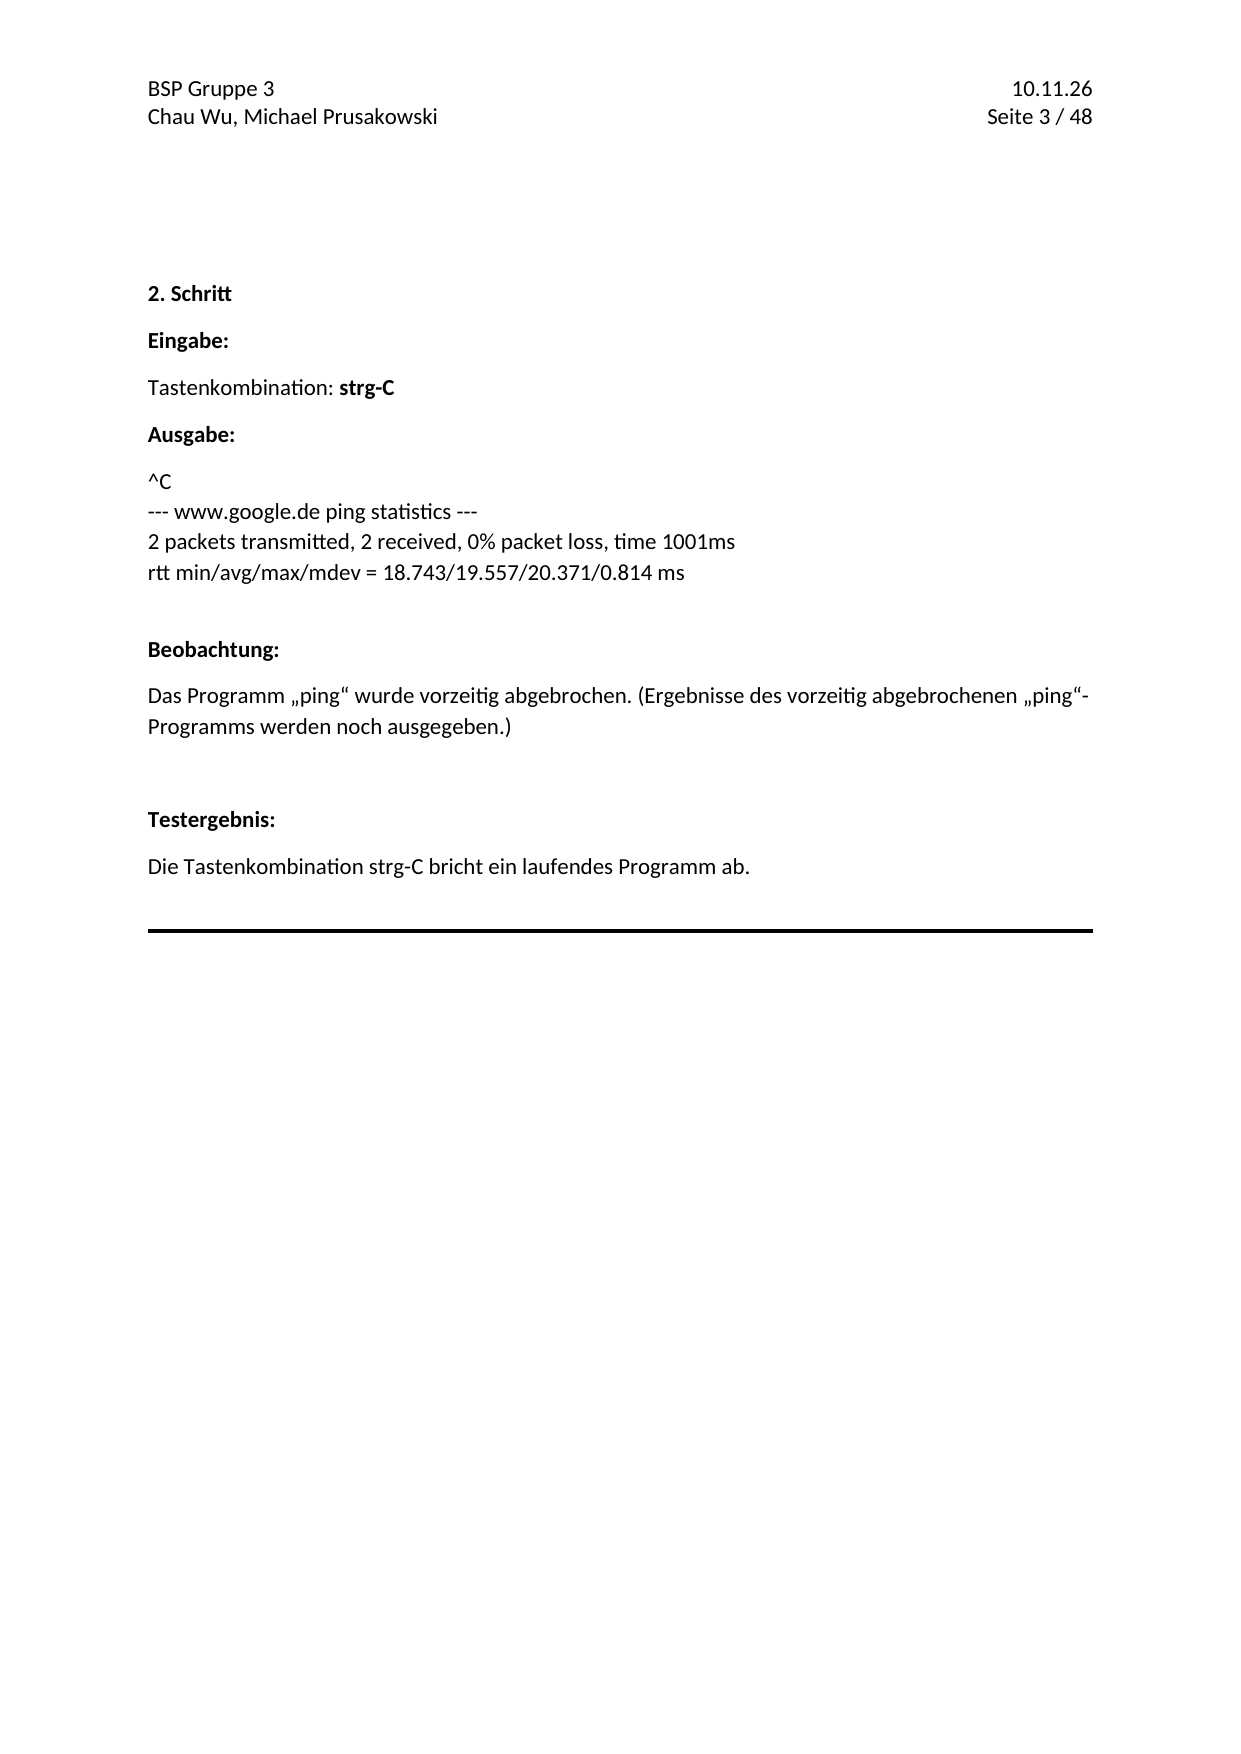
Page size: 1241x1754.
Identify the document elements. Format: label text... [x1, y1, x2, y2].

text Beobachtung: [148, 635, 1093, 663]
text 2. Schritt [148, 279, 1093, 308]
text Eingabe: [148, 326, 1093, 354]
text ^C [148, 467, 1093, 495]
text rtt min/avg/max/mdev = 18.743/19.557/20.371/0.814 ms [148, 558, 1093, 586]
text Das Programm „ping“ wurde vorzeitig abgebrochen. (Ergebnisse des vorzeitig abgebrochenen „ping“-Programms werden noch ausgegeben.) [148, 682, 1093, 740]
text 2 packets transmitted, 2 received, 0% packet loss, time 1001ms [148, 527, 1093, 556]
text --- www.google.de ping statistics --- [148, 497, 1093, 525]
text Ausgabe: [148, 420, 1093, 448]
text Testergebnis: [148, 806, 1093, 834]
text Die Tastenkombination strg-C bricht ein laufendes Programm ab. [148, 852, 1093, 881]
text Tastenkombination: strg-C [148, 373, 1093, 401]
